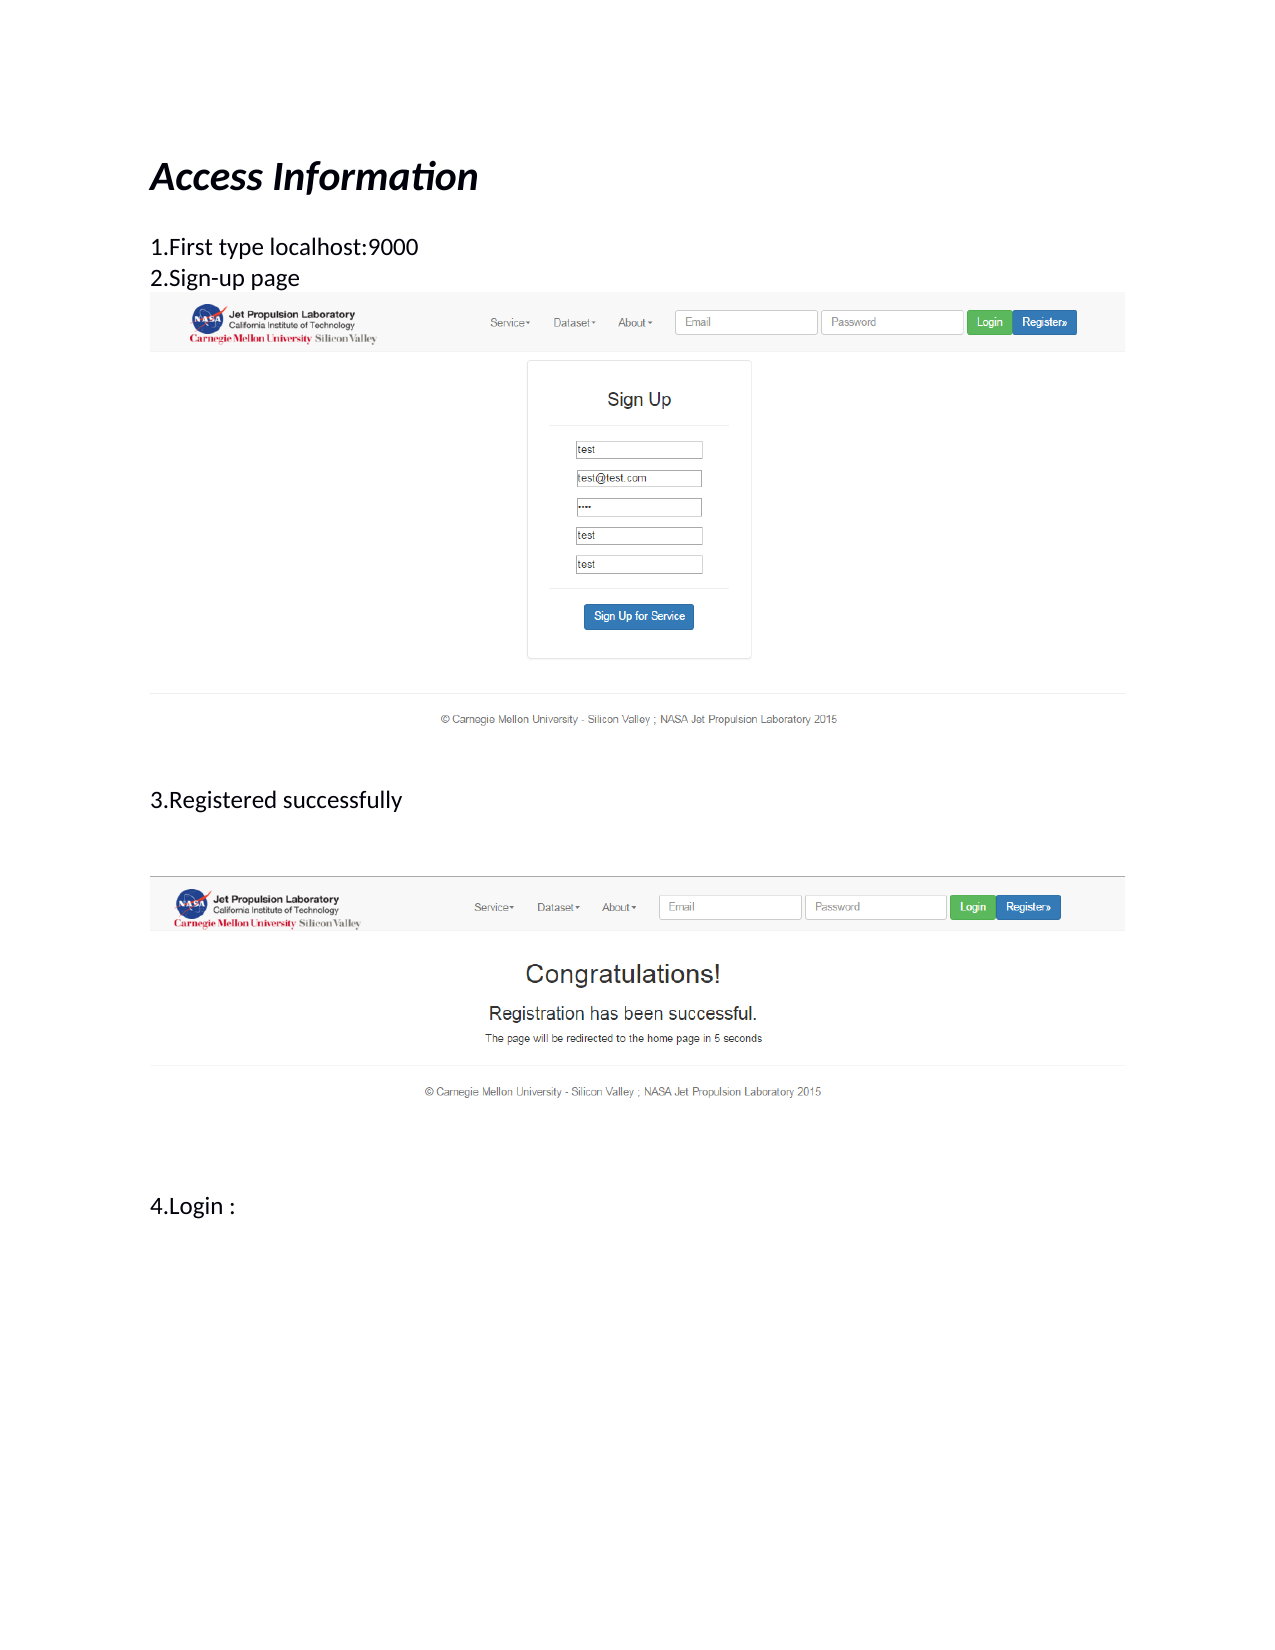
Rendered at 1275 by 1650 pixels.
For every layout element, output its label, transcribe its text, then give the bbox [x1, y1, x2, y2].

text 4.Login : [150, 1190, 1125, 1221]
picture [150, 876, 1125, 1130]
text 3.Registered successfully [150, 785, 1125, 815]
text 1.First type localhost:9000 [150, 231, 1125, 262]
text Access Information [150, 150, 1125, 201]
text 2.Sign-up page [150, 262, 1125, 292]
picture [150, 292, 1125, 755]
